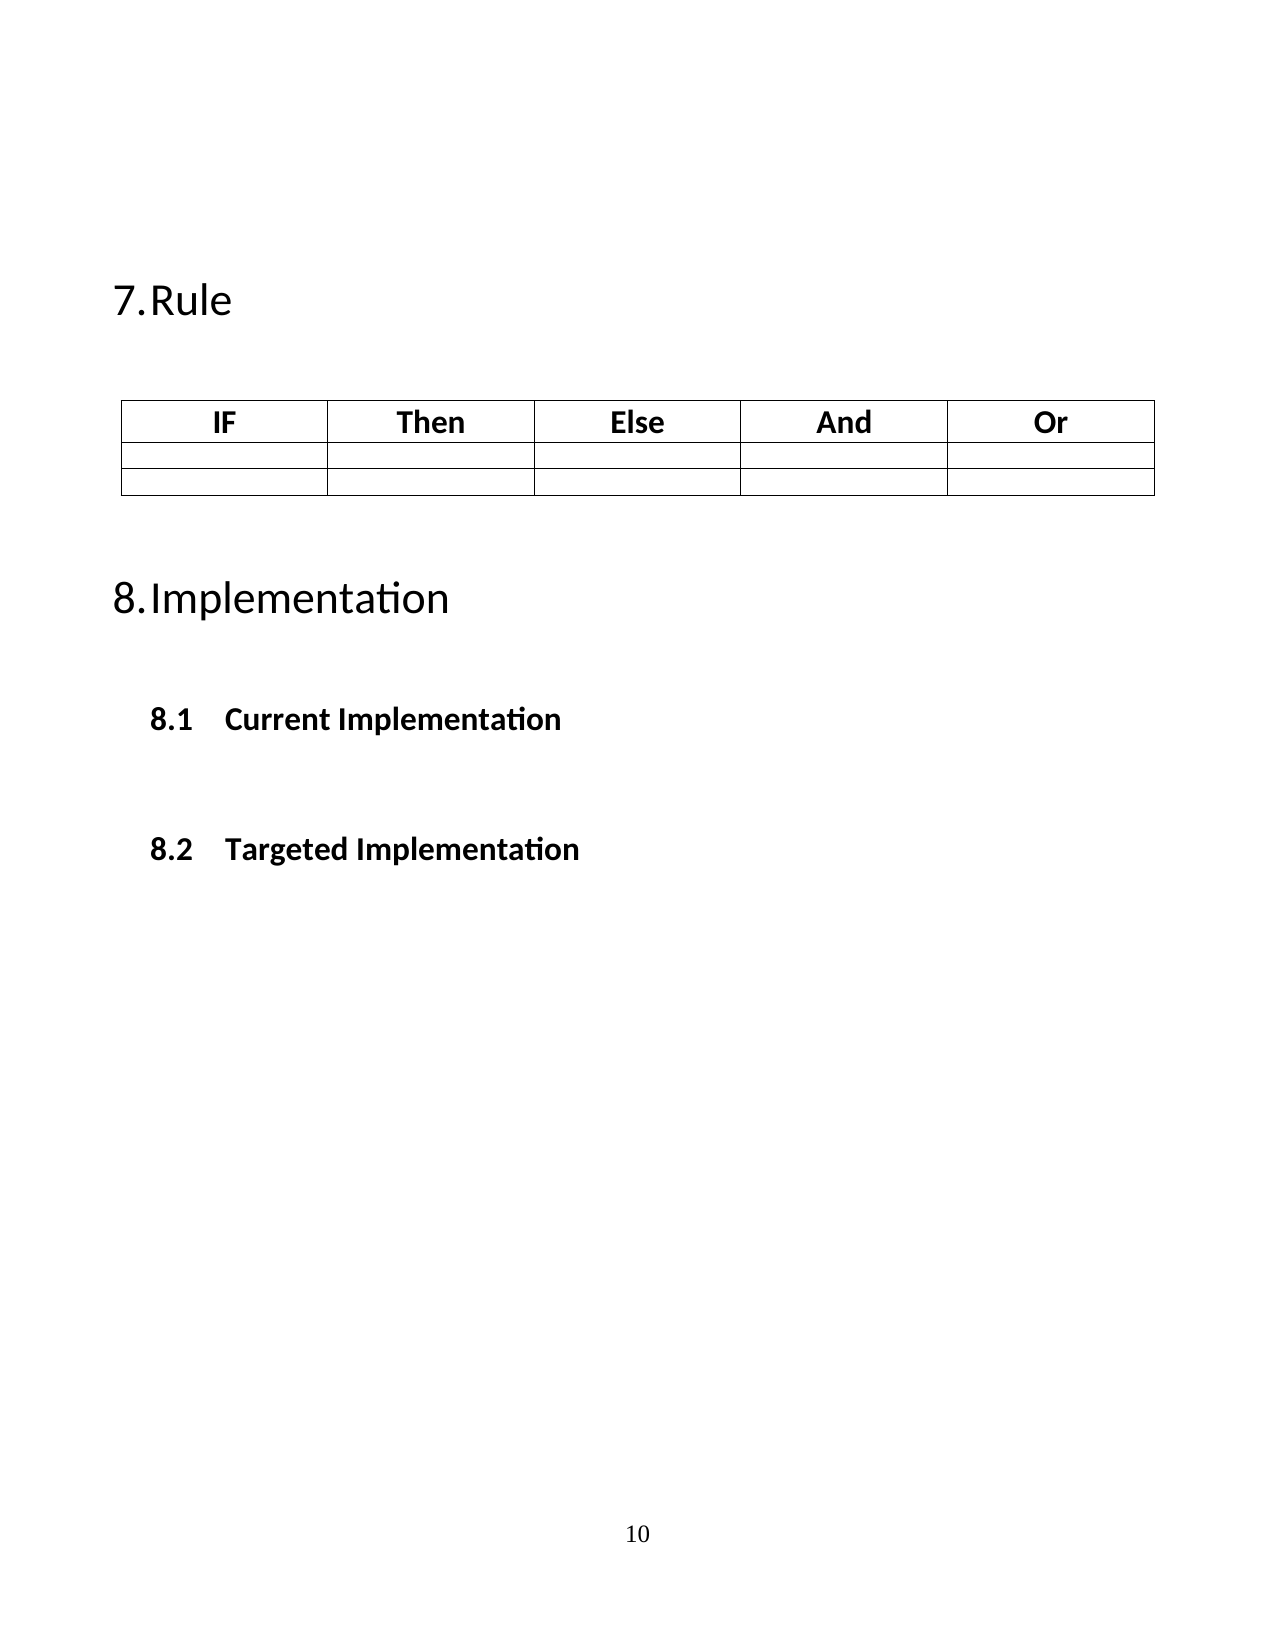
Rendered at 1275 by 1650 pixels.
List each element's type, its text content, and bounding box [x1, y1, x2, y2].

table_cell [948, 469, 1154, 495]
subtitle Current Implementation [150, 697, 1200, 738]
table_cell [328, 443, 534, 468]
table_header Then [328, 401, 534, 442]
table_cell [535, 469, 740, 495]
subtitle Implementation [112, 569, 1200, 625]
table_cell [122, 443, 327, 468]
subtitle Targeted Implementation [150, 828, 1200, 869]
table_cell [948, 443, 1154, 468]
table_header IF [122, 401, 327, 442]
table_header Else [535, 401, 740, 442]
subtitle Rule [112, 271, 1200, 327]
table_cell [741, 469, 947, 495]
table_cell [741, 443, 947, 468]
table_cell [122, 469, 327, 495]
table_header And [741, 401, 947, 442]
table_cell [328, 469, 534, 495]
table_header Or [948, 401, 1154, 442]
table_cell [535, 443, 740, 468]
